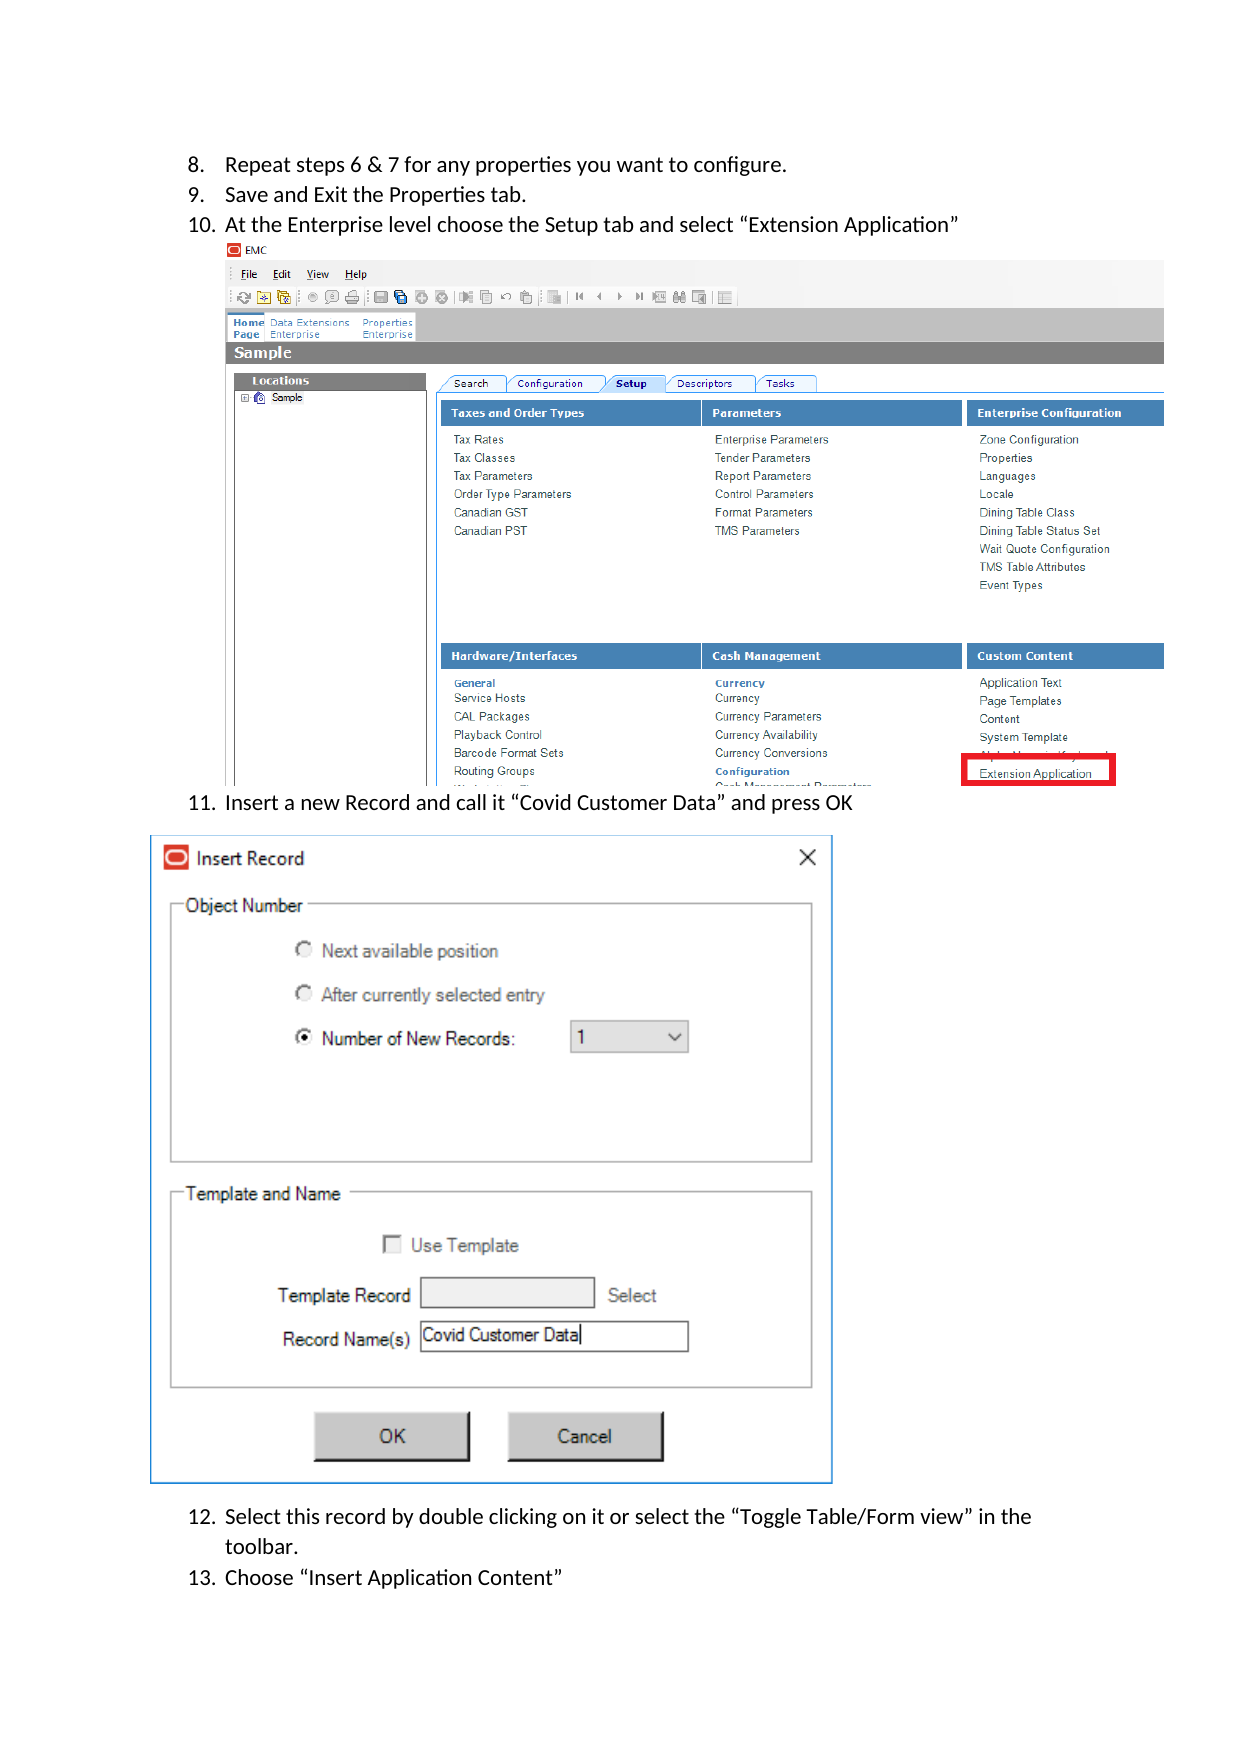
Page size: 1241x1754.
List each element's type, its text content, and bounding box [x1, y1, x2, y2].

list Save and Exit the Properties tab. [187, 180, 1090, 208]
picture [225, 240, 1164, 786]
picture [150, 835, 833, 1484]
list Select this record by double clicking on it or select the “Toggle Table/Form view” in the toolbar. [187, 1502, 1090, 1561]
list Insert a new Record and call it “Covid Customer Data” and press OK [187, 788, 1090, 816]
list Choose “Insert Application Content” [187, 1563, 1090, 1591]
list Repeat steps 6 & 7 for any properties you want to configure. [187, 150, 1090, 178]
